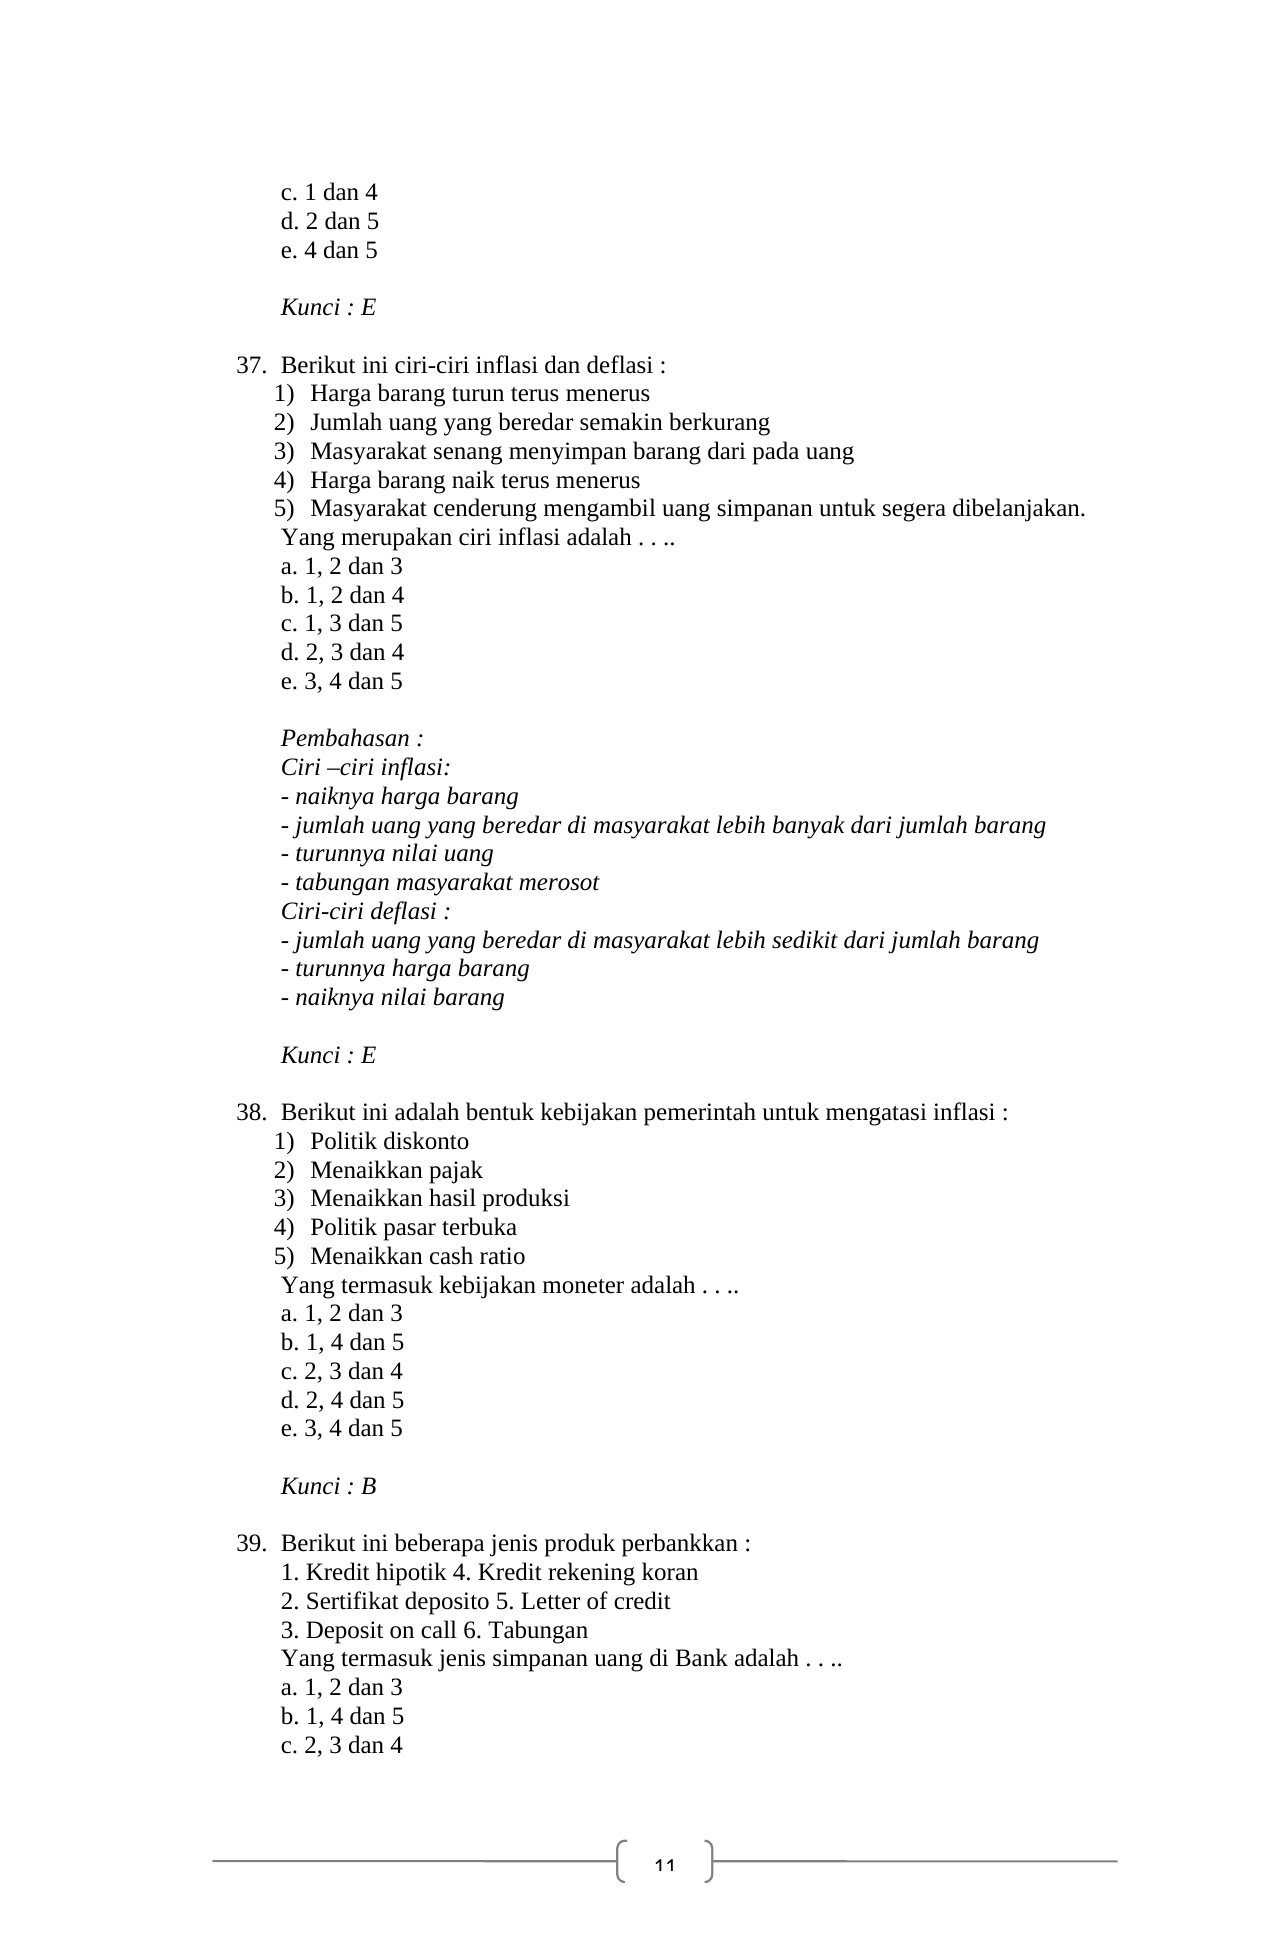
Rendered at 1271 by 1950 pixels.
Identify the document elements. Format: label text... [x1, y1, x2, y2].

text 1. Kredit hipotik 4. Kredit rekening koran [236, 1557, 1094, 1586]
text a. 1, 2 dan 3 [236, 1298, 1094, 1327]
list Jumlah uang yang beredar semakin berkurang [274, 407, 1094, 436]
text b. 1, 4 dan 5 [236, 1327, 1094, 1356]
text Kunci : E [236, 1040, 1094, 1068]
text - turunnya harga barang [236, 953, 1094, 982]
text Ciri-ciri deflasi : [236, 896, 1094, 925]
text d. 2, 3 dan 4 [236, 637, 1094, 666]
text e. 4 dan 5 [236, 235, 1094, 263]
text Pembahasan : [236, 723, 1094, 752]
text Kunci : E [236, 292, 1094, 321]
text a. 1, 2 dan 3 [236, 551, 1094, 580]
list Menaikkan hasil produksi [274, 1183, 1094, 1212]
text b. 1, 4 dan 5 [236, 1701, 1094, 1730]
list Masyarakat senang menyimpan barang dari pada uang [274, 436, 1094, 465]
text c. 1, 3 dan 5 [236, 608, 1094, 637]
text - naiknya nilai barang [236, 982, 1094, 1011]
text c. 2, 3 dan 4 [236, 1356, 1094, 1385]
text - tabungan masyarakat merosot [236, 867, 1094, 896]
text Yang termasuk jenis simpanan uang di Bank adalah . . .. [236, 1643, 1094, 1672]
text Yang merupakan ciri inflasi adalah . . .. [236, 522, 1094, 551]
text 38. Berikut ini adalah bentuk kebijakan pemerintah untuk mengatasi inflasi : [236, 1097, 1094, 1126]
text c. 2, 3 dan 4 [236, 1730, 1094, 1758]
text e. 3, 4 dan 5 [236, 1413, 1094, 1442]
text - naiknya harga barang [236, 781, 1094, 810]
text b. 1, 2 dan 4 [236, 580, 1094, 608]
list Menaikkan cash ratio [274, 1241, 1094, 1270]
list Politik pasar terbuka [274, 1212, 1094, 1241]
text - jumlah uang yang beredar di masyarakat lebih banyak dari jumlah barang [236, 810, 1094, 838]
list Harga barang naik terus menerus [274, 465, 1094, 493]
text 2. Sertifikat deposito 5. Letter of credit [236, 1586, 1094, 1615]
text Ciri –ciri inflasi: [236, 752, 1094, 781]
list Menaikkan pajak [274, 1155, 1094, 1183]
text - jumlah uang yang beredar di masyarakat lebih sedikit dari jumlah barang [236, 925, 1094, 953]
text e. 3, 4 dan 5 [236, 666, 1094, 695]
text d. 2, 4 dan 5 [236, 1385, 1094, 1413]
list Harga barang turun terus menerus [274, 378, 1094, 407]
text Yang termasuk kebijakan moneter adalah . . .. [236, 1270, 1094, 1298]
list Masyarakat cenderung mengambil uang simpanan untuk segera dibelanjakan. [274, 493, 1094, 522]
text d. 2 dan 5 [236, 206, 1094, 235]
text Kunci : B [236, 1471, 1094, 1500]
text a. 1, 2 dan 3 [236, 1672, 1094, 1701]
text 3. Deposit on call 6. Tabungan [236, 1615, 1094, 1643]
text 37. Berikut ini ciri-ciri inflasi dan deflasi : [236, 350, 1094, 378]
text 39. Berikut ini beberapa jenis produk perbankkan : [236, 1528, 1094, 1557]
text c. 1 dan 4 [236, 177, 1094, 206]
text - turunnya nilai uang [236, 838, 1094, 867]
list Politik diskonto [274, 1126, 1094, 1155]
